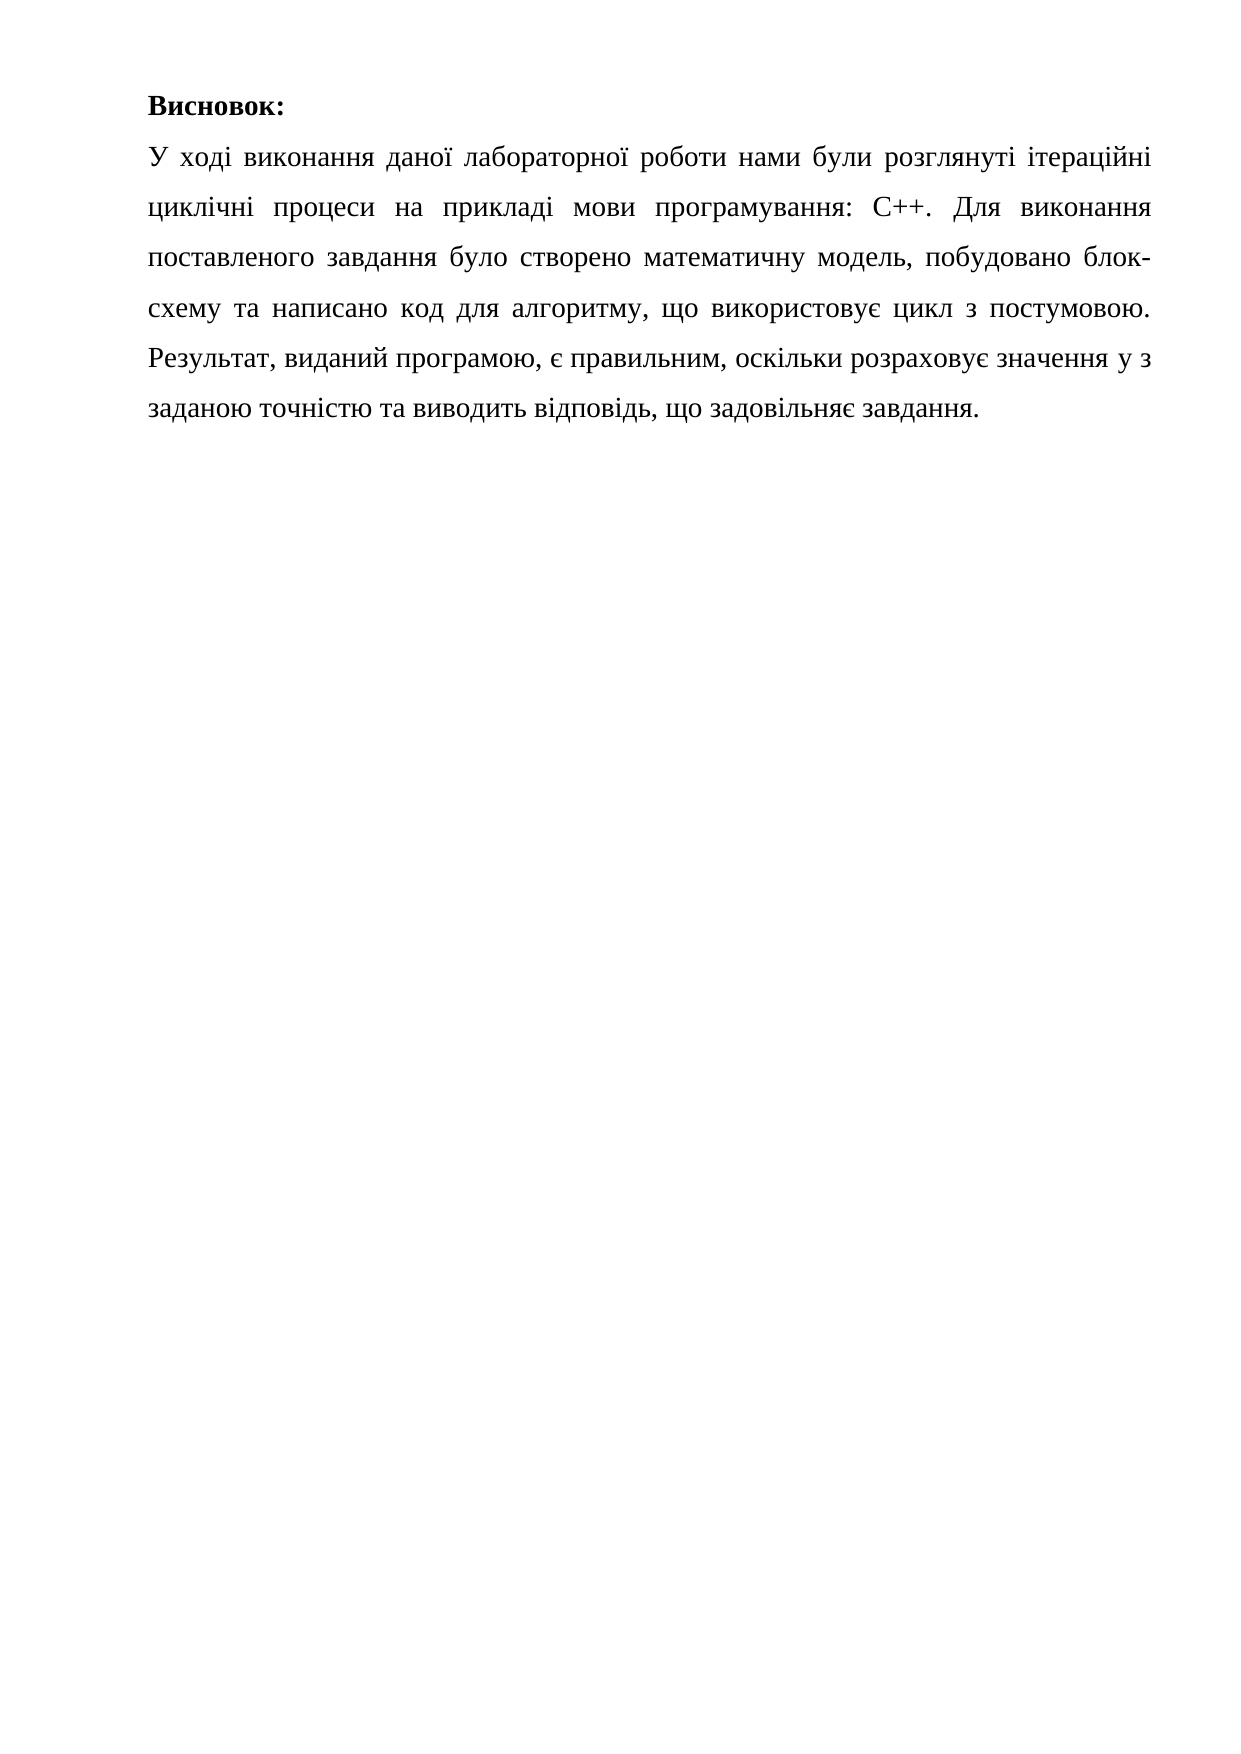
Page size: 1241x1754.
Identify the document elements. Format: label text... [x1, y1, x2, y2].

text Висновок: [148, 88, 1152, 122]
text У ході виконання даної лабораторної роботи нами були розглянуті ітераційні циклічні процеси на прикладі мови програмування: C++. Для виконання поставленого завдання було створено математичну модель, побудовано блок-схему та написано код для алгоритму, що використовує цикл з постумовою. Результат, виданий програмою, є правильним, оскільки розраховує значення y з заданою точністю та виводить відповідь, що задовільняє завдання. [148, 139, 1152, 424]
